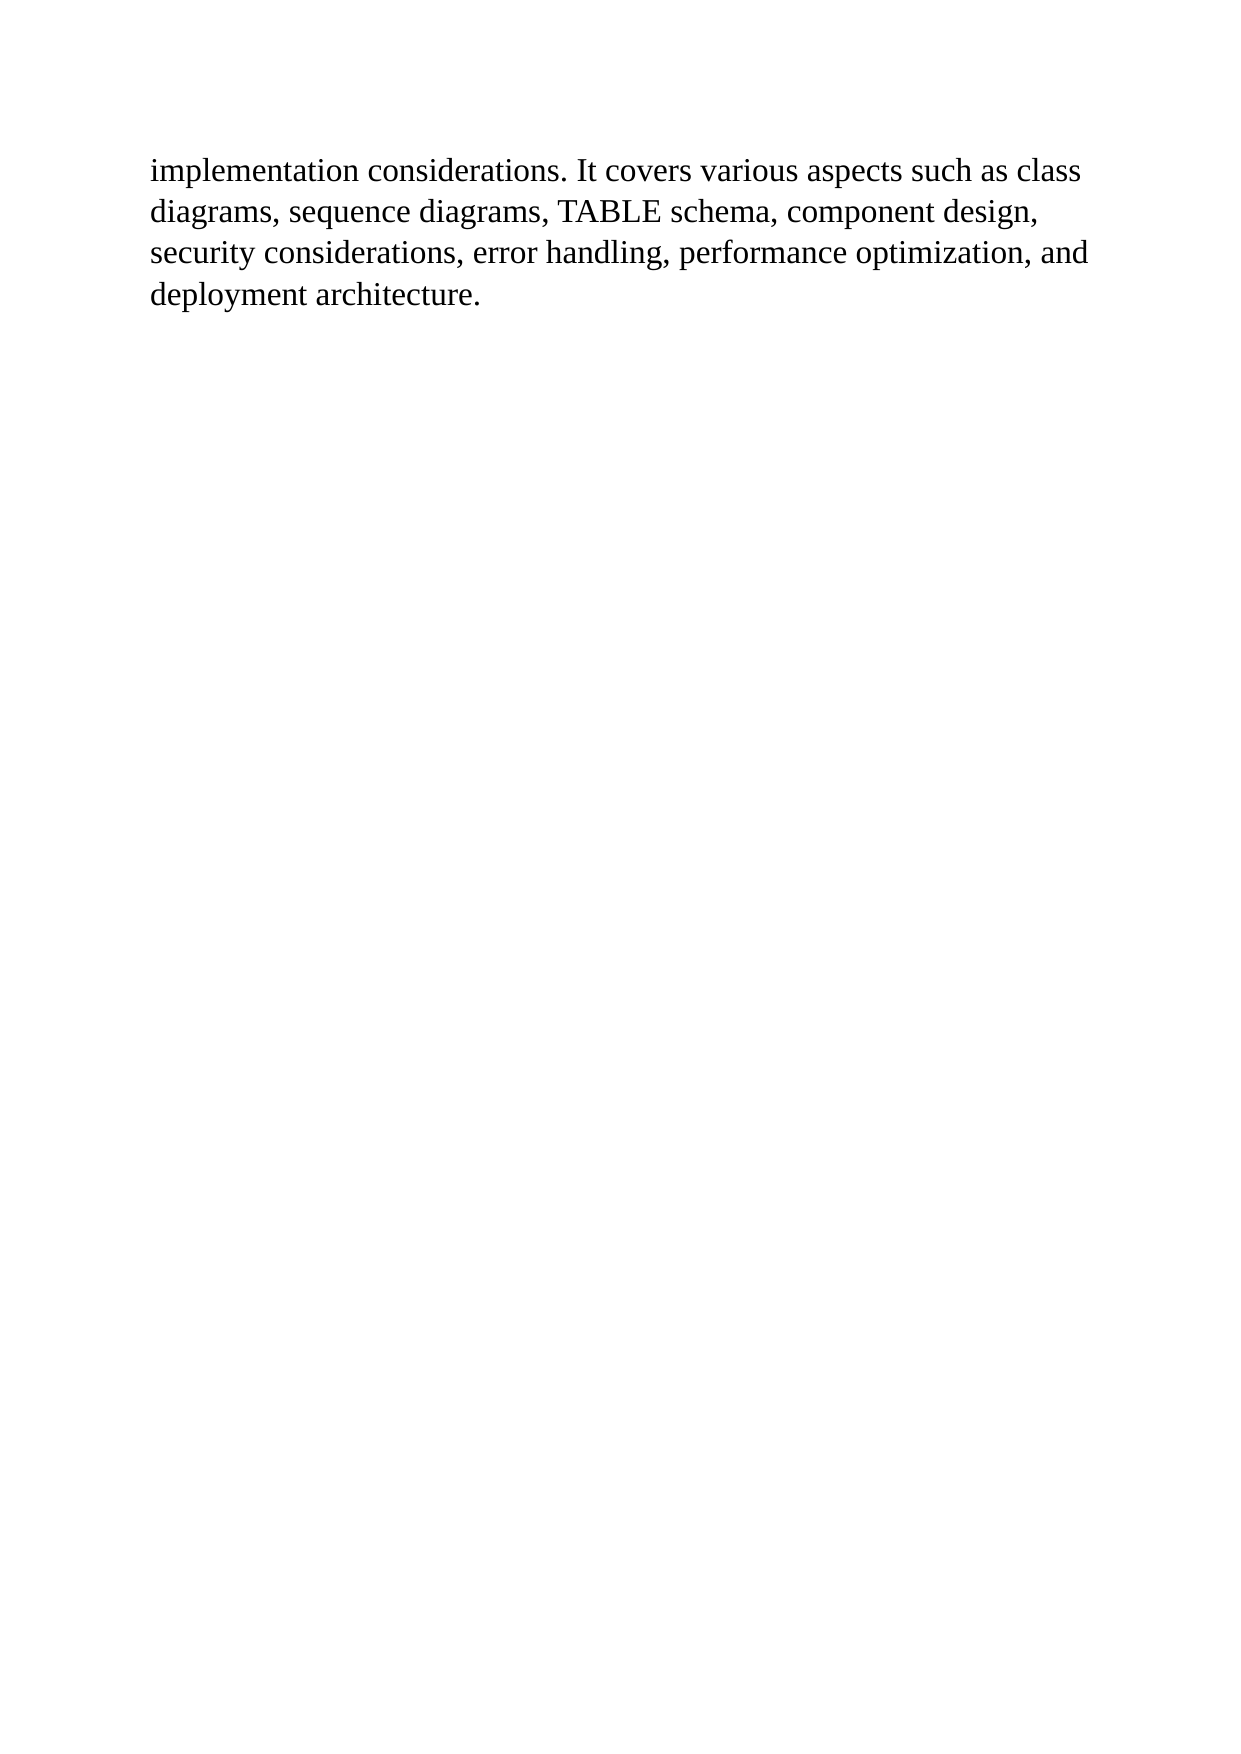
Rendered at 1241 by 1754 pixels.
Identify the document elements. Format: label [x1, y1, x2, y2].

text [150, 150, 1090, 312]
